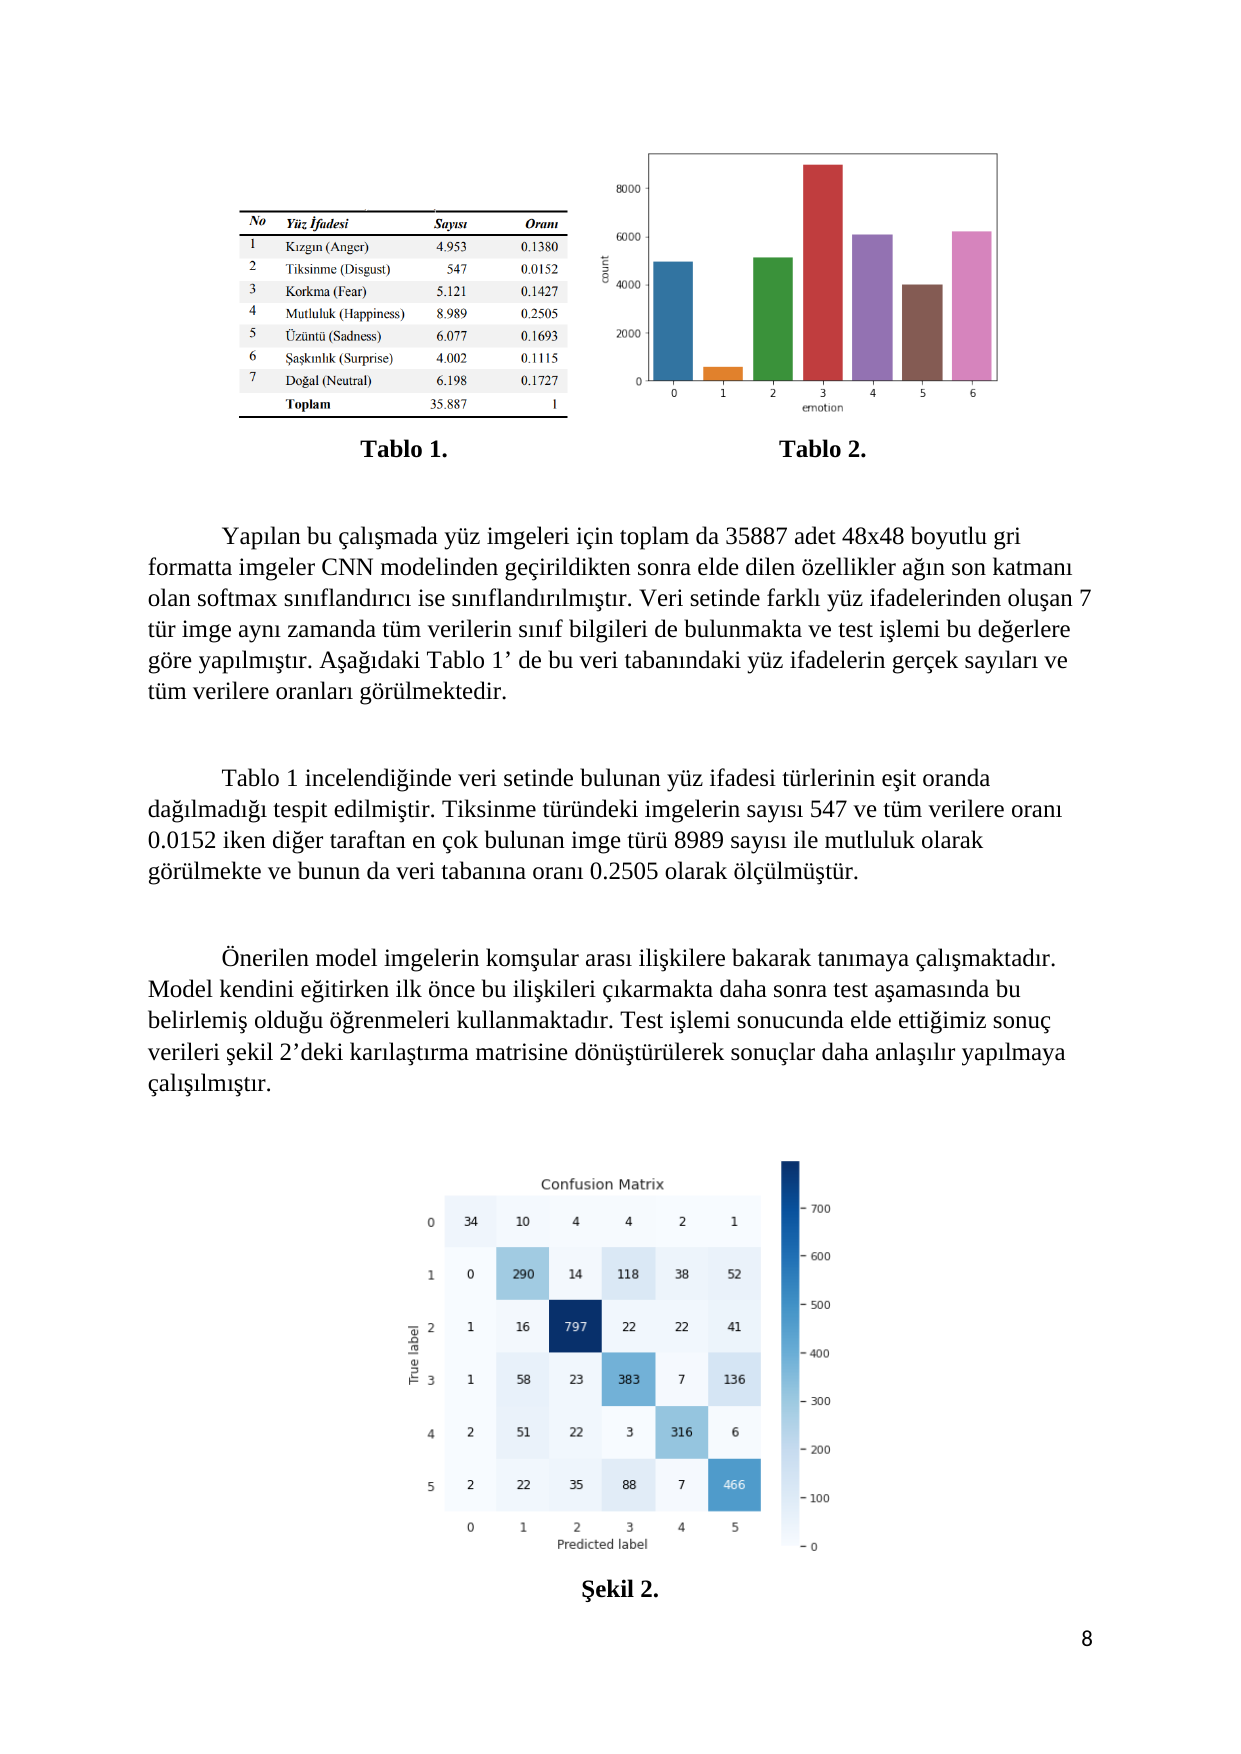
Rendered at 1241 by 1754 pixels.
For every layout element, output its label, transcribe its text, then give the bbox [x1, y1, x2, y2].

picture [236, 207, 568, 420]
text Şekil 2. [148, 1574, 1093, 1602]
text Tablo 1 incelendiğinde veri setinde bulunan yüz ifadesi türlerinin eşit oranda dağılmadığı tespit edilmiştir. Tiksinme türündeki imgelerin sayısı 547 ve tüm verilere oranı 0.0152 iken diğer taraftan en çok bulunan imge türü 8989 sayısı ile mutluluk olarak görülmekte ve bunun da veri tabanına oranı 0.2505 olarak ölçülmüştür. [148, 763, 1093, 885]
text Önerilen model imgelerin komşular arası ilişkilere bakarak tanımaya çalışmaktadır. Model kendini eğitirken ilk önce bu ilişkileri çıkarmakta daha sonra test aşamasında bu belirlemiş olduğu öğrenmeleri kullanmaktadır. Test işlemi sonucunda elde ettiğimiz sonuç verileri şekil 2’deki karılaştırma matrisine dönüştürülerek sonuçlar daha anlaşılır yapılmaya çalışılmıştır. [148, 943, 1093, 1096]
picture [593, 147, 1004, 420]
picture [402, 1154, 838, 1559]
text Tablo 1. Tablo 2. [148, 434, 1093, 463]
